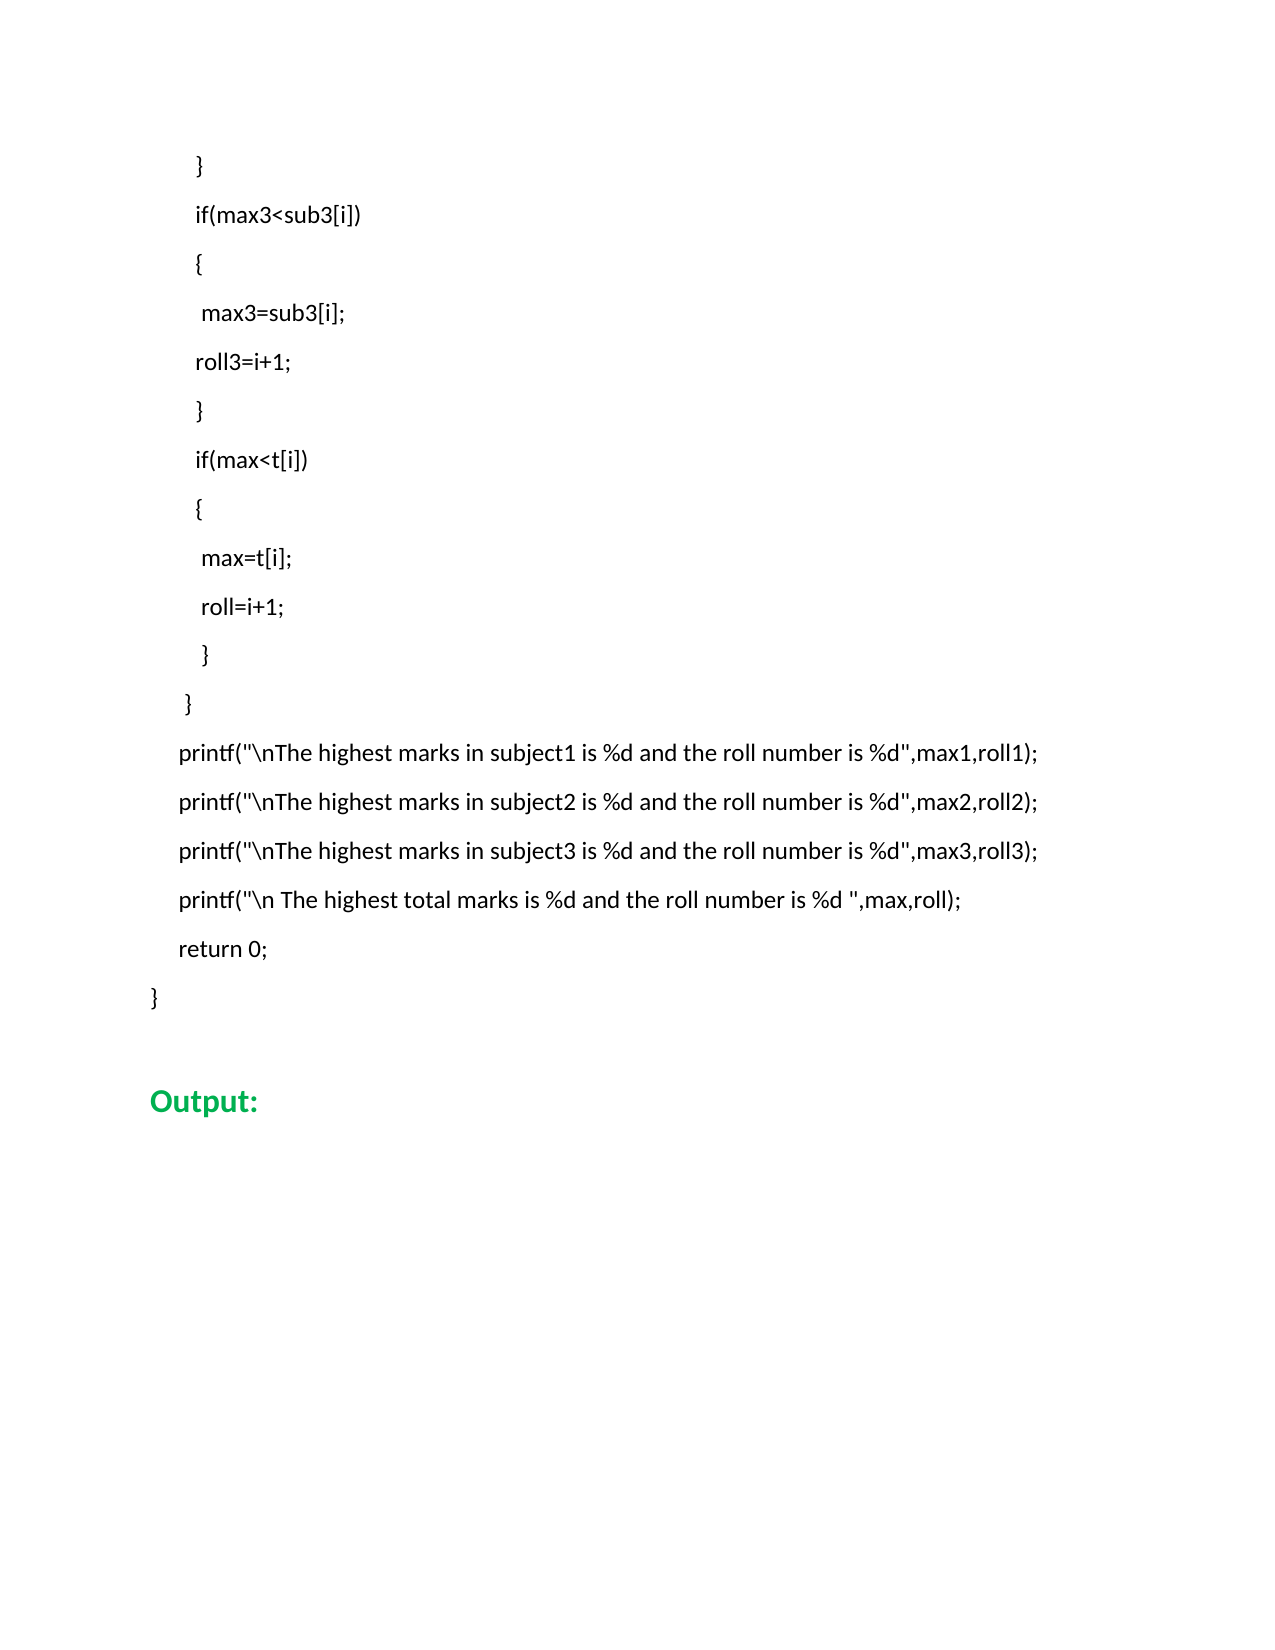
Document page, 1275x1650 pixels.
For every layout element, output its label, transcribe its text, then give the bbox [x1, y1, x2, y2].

text } [150, 639, 1125, 670]
text } [150, 982, 1125, 1013]
text printf("\n The highest total marks is %d and the roll number is %d ",max,roll); [150, 884, 1125, 915]
text max3=sub3[i]; [150, 297, 1125, 327]
text printf("\nThe highest marks in subject2 is %d and the roll number is %d",max2,roll2); [150, 786, 1125, 817]
text printf("\nThe highest marks in subject3 is %d and the roll number is %d",max3,roll3); [150, 835, 1125, 866]
text } [150, 688, 1125, 719]
text max=t[i]; [150, 542, 1125, 572]
text roll3=i+1; [150, 346, 1125, 376]
text return 0; [150, 933, 1125, 964]
text printf("\nThe highest marks in subject1 is %d and the roll number is %d",max1,roll1); [150, 737, 1125, 768]
text if(max3<sub3[i]) [150, 199, 1125, 229]
text { [150, 493, 1125, 523]
text { [150, 248, 1125, 278]
text } [150, 395, 1125, 425]
text if(max<t[i]) [150, 444, 1125, 474]
text } [150, 150, 1125, 181]
text roll=i+1; [150, 591, 1125, 621]
text Output: [150, 1080, 1125, 1121]
